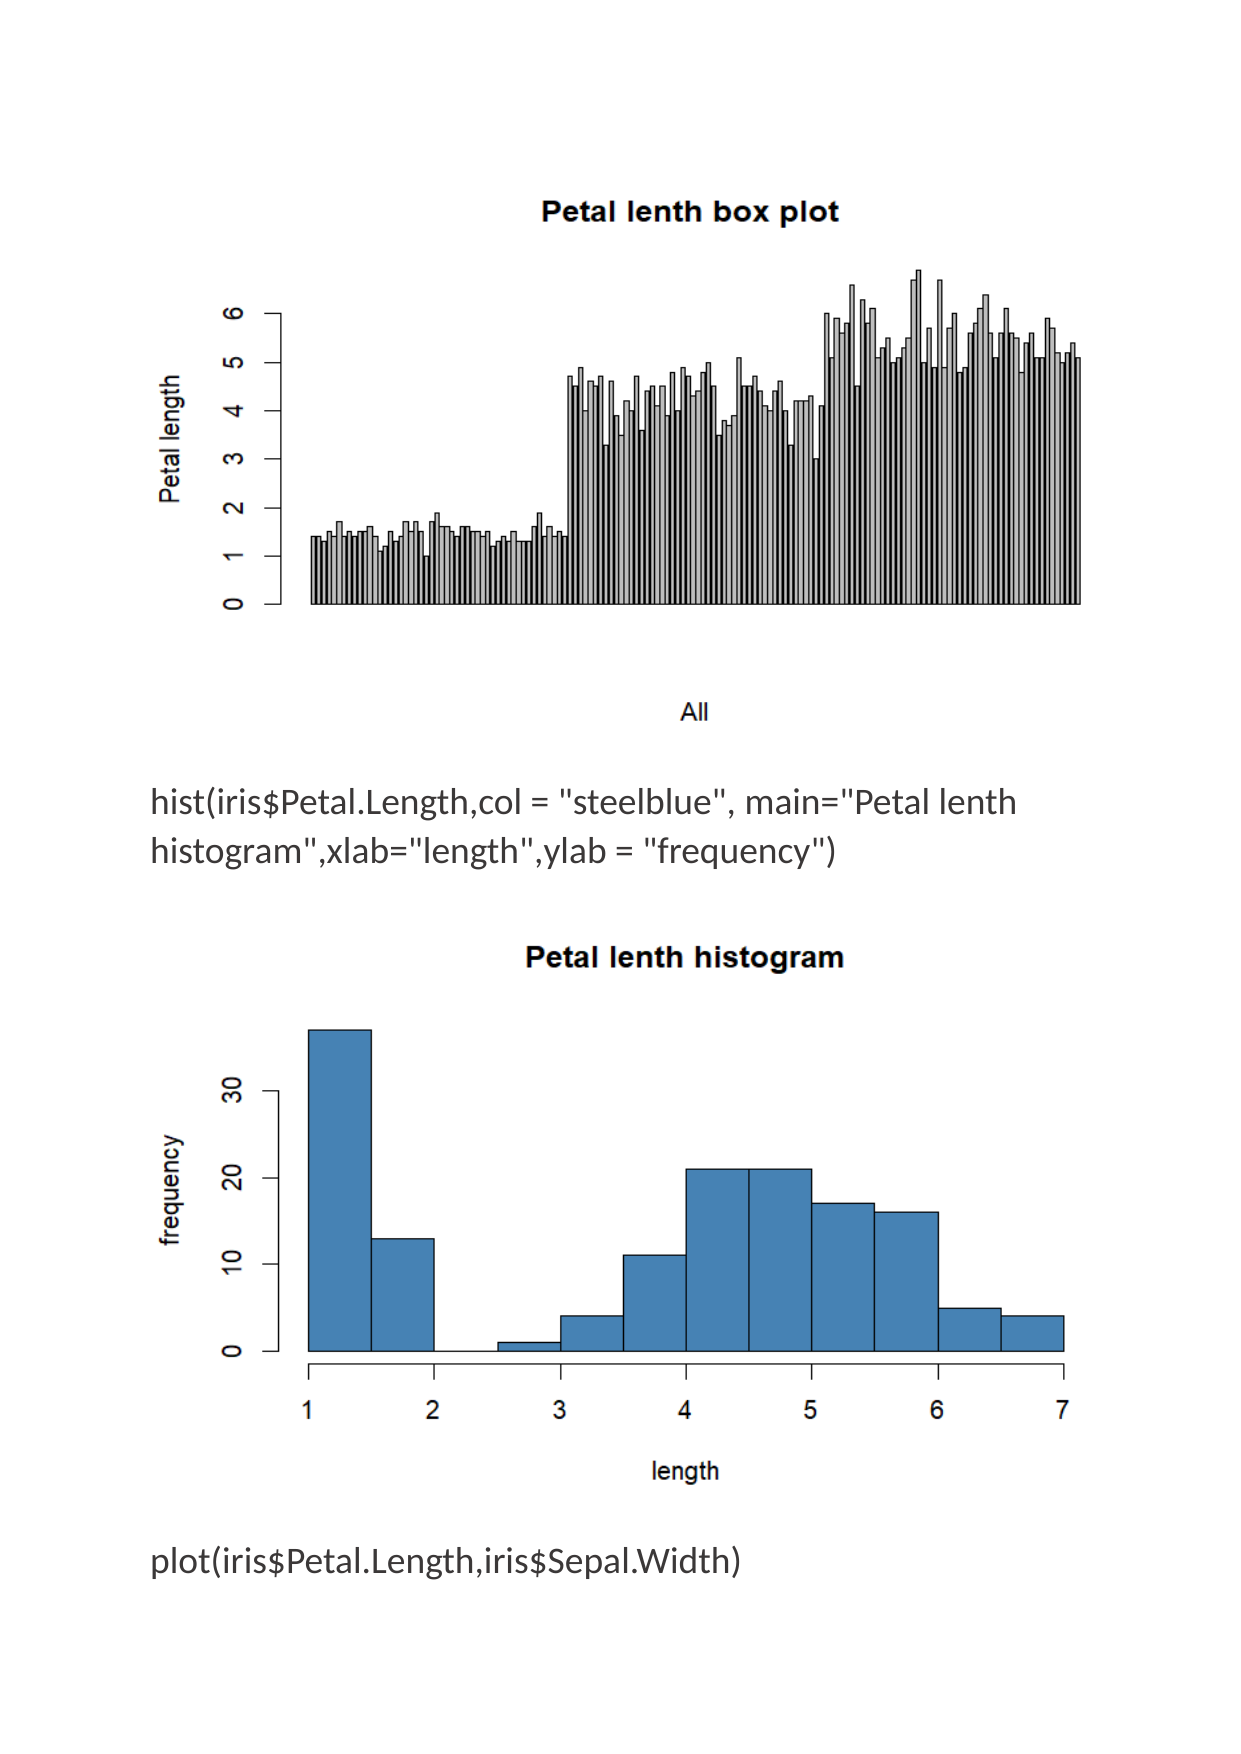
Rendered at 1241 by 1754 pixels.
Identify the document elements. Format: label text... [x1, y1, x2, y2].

picture [150, 893, 1159, 1519]
text hist(iris$Petal.Length,col = "steelblue", main="Petal lenth histogram",xlab="length",ylab = "frequency") [150, 778, 1090, 873]
text plot(iris$Petal.Length,iris$Sepal.Width) [150, 1537, 1090, 1583]
picture [150, 150, 1178, 759]
